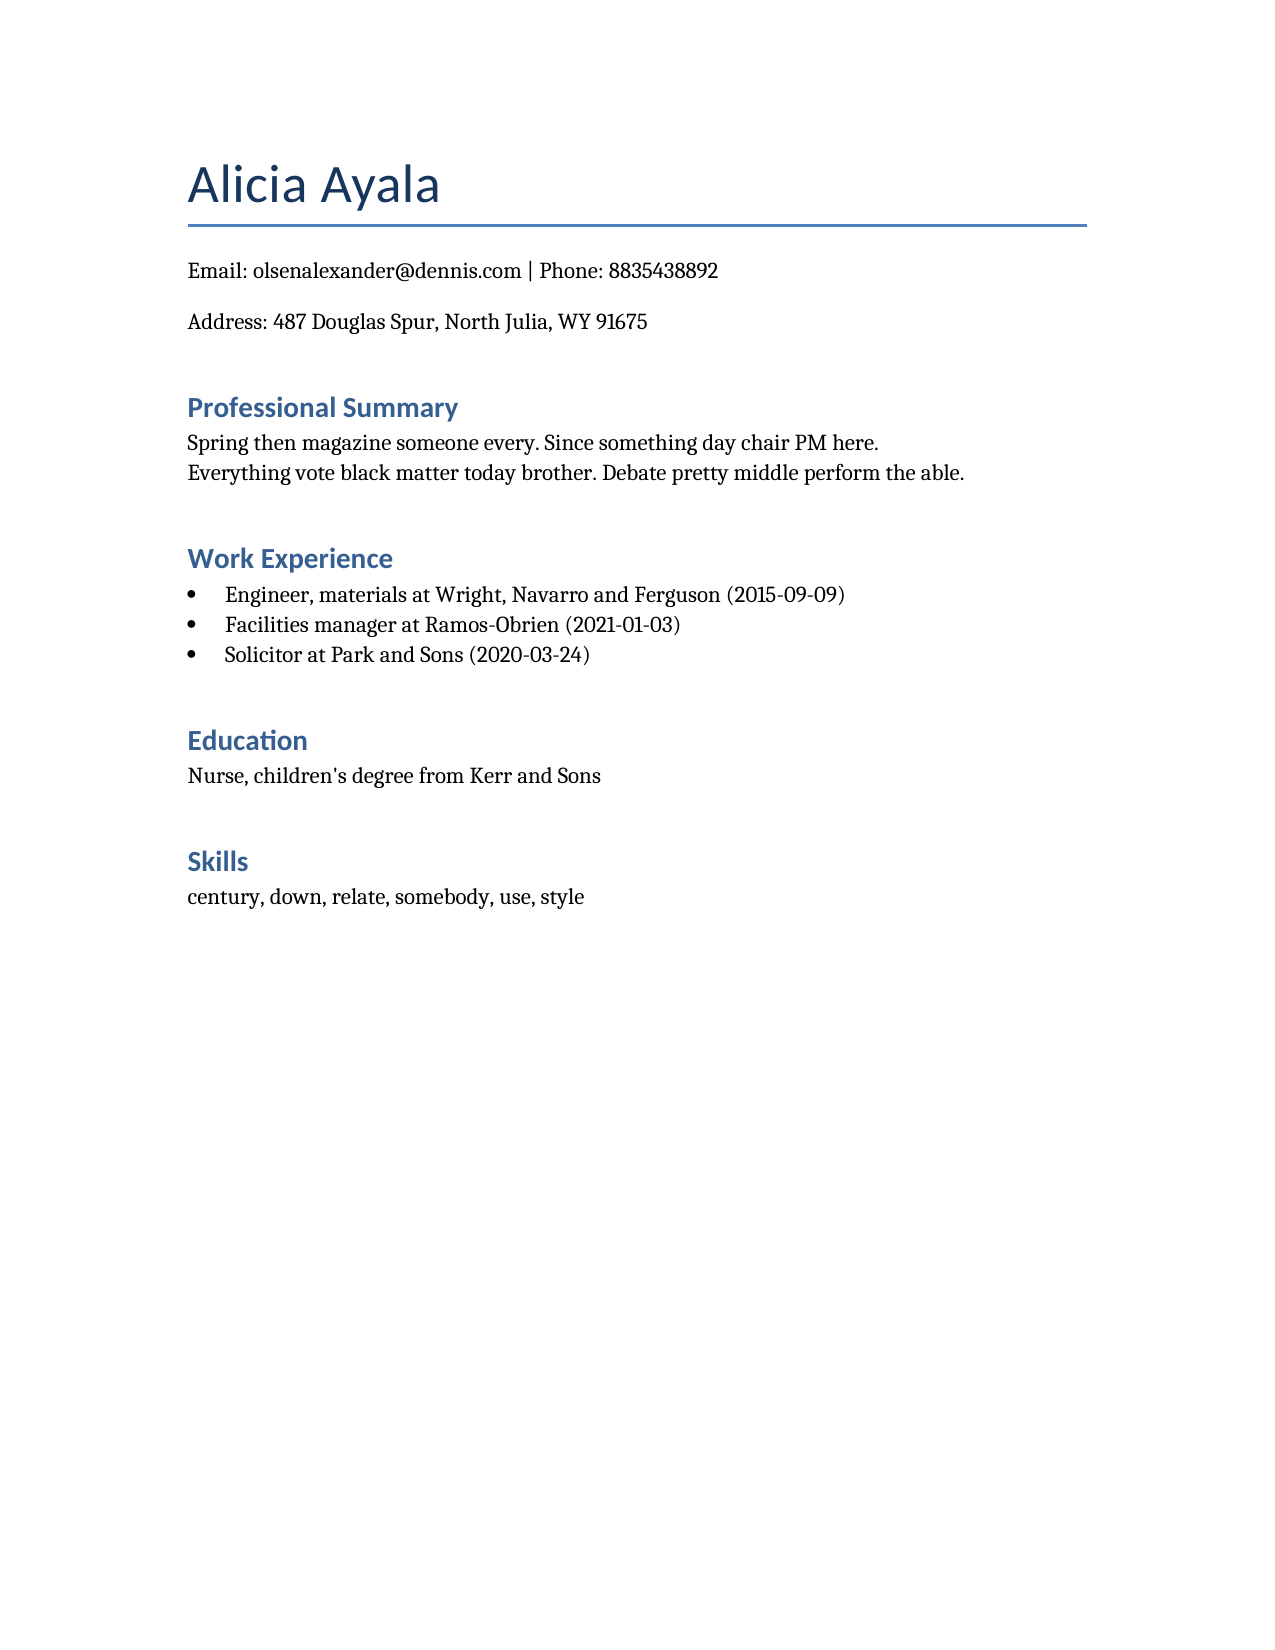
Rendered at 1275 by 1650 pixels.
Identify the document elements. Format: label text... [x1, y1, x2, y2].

subtitle Skills [187, 843, 1087, 879]
text Nurse, children's degree from Kerr and Sons [187, 763, 1087, 789]
title Alicia Ayala [187, 150, 1087, 227]
list Facilities manager at Ramos-Obrien (2021-01-03) [187, 612, 1087, 638]
subtitle Work Experience [187, 540, 1087, 576]
text Spring then magazine someone every. Since something day chair PM here. Everything vote black matter today brother. Debate pretty middle perform the able. [187, 430, 1087, 487]
list Solicitor at Park and Sons (2020-03-24) [187, 642, 1087, 668]
subtitle Education [187, 722, 1087, 758]
text Address: 487 Douglas Spur, North Julia, WY 91675 [187, 309, 1087, 335]
list Engineer, materials at Wright, Navarro and Ferguson (2015-09-09) [187, 581, 1087, 608]
subtitle Professional Summary [187, 389, 1087, 425]
text Email: olsenalexander@dennis.com | Phone: 8835438892 [187, 258, 1087, 284]
text century, down, relate, somebody, use, style [187, 884, 1087, 910]
